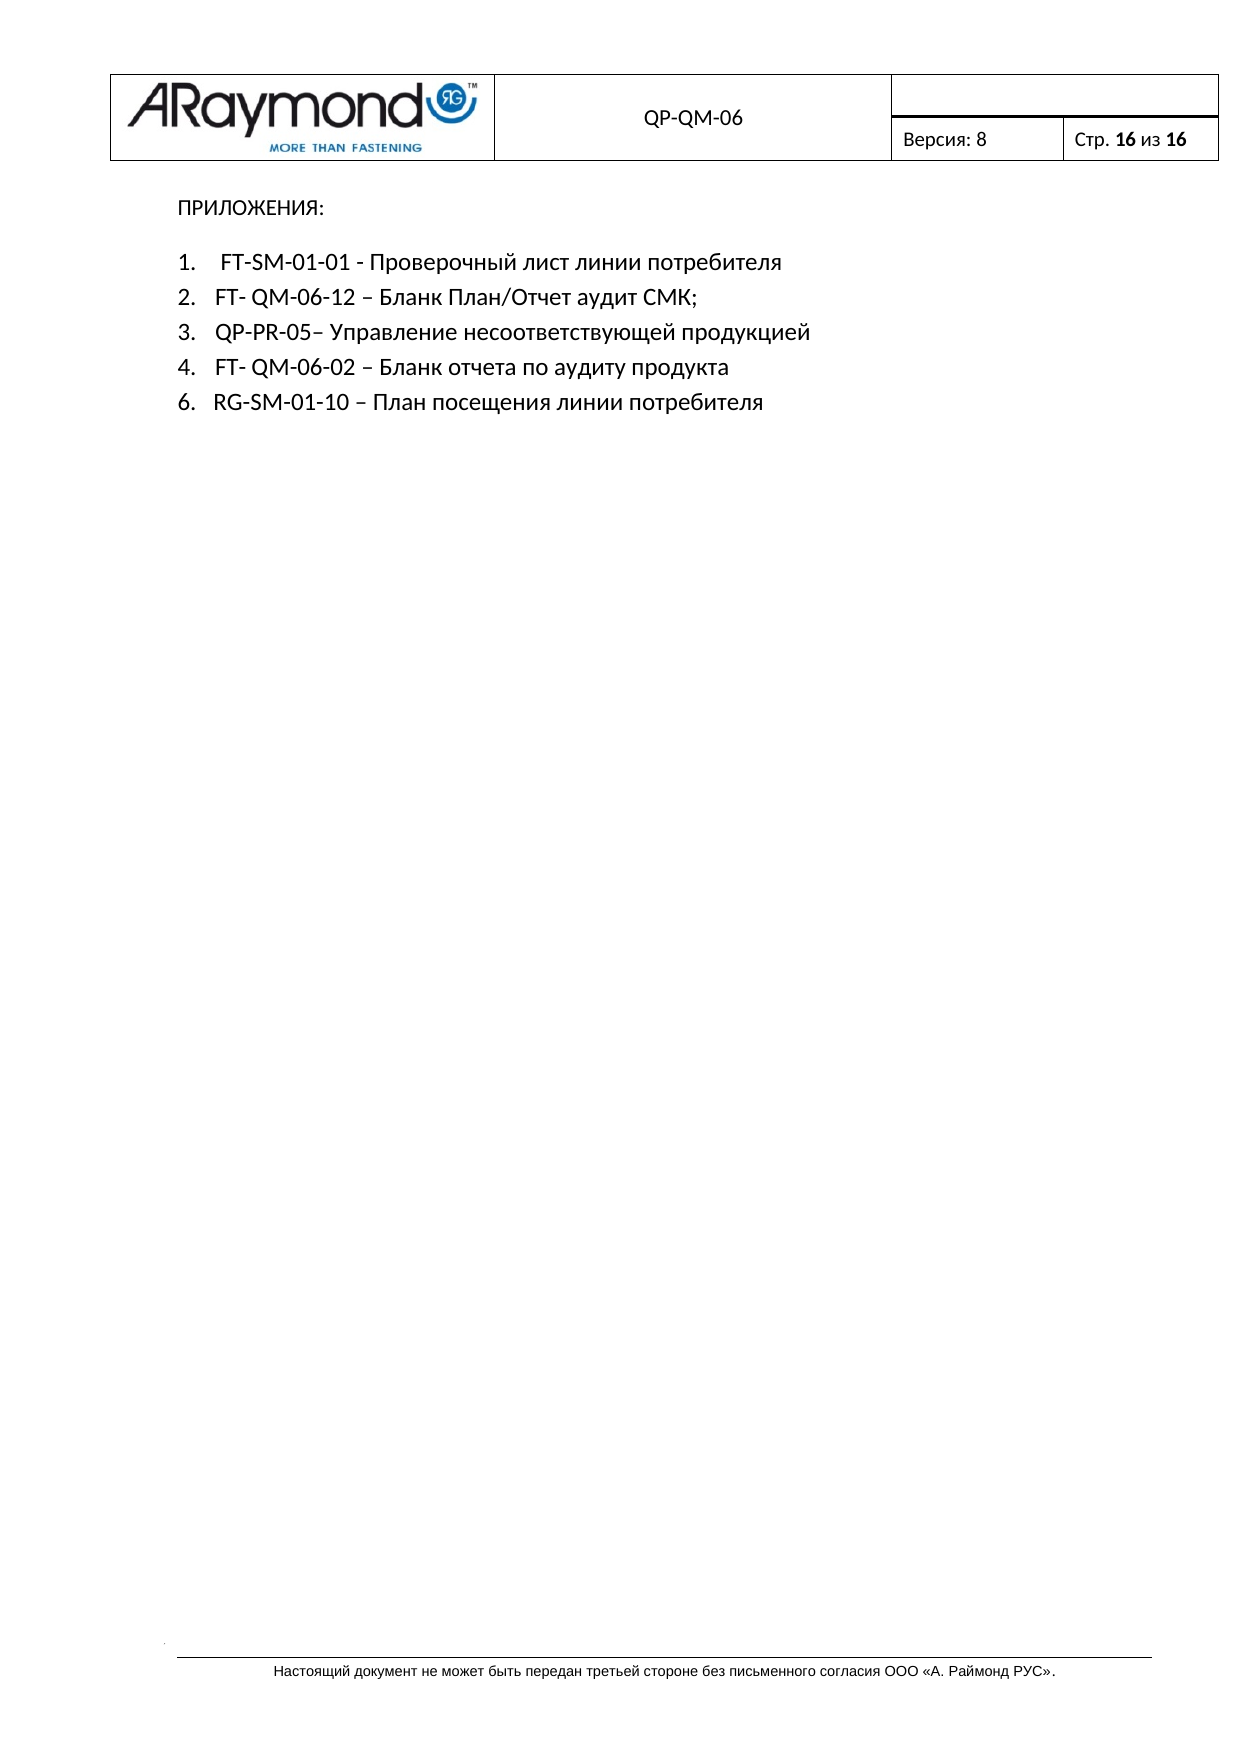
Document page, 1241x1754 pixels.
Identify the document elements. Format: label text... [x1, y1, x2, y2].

text ПРИЛОЖЕНИЯ: [177, 193, 1152, 221]
list FT-SM-01-01 - Проверочный лист линии потребителя [177, 246, 1152, 276]
picture [122, 76, 481, 158]
list QP-PR-05– Управление несоответствующей продукцией [177, 316, 1152, 346]
list FT- QM-06-12 – Бланк План/Отчет аудит СМК; [177, 281, 1152, 311]
list FT- QM-06-02 – Бланк отчета по аудиту продукта [177, 351, 1152, 381]
text 6. RG-SM-01-10 – План посещения линии потребителя [177, 386, 1152, 416]
